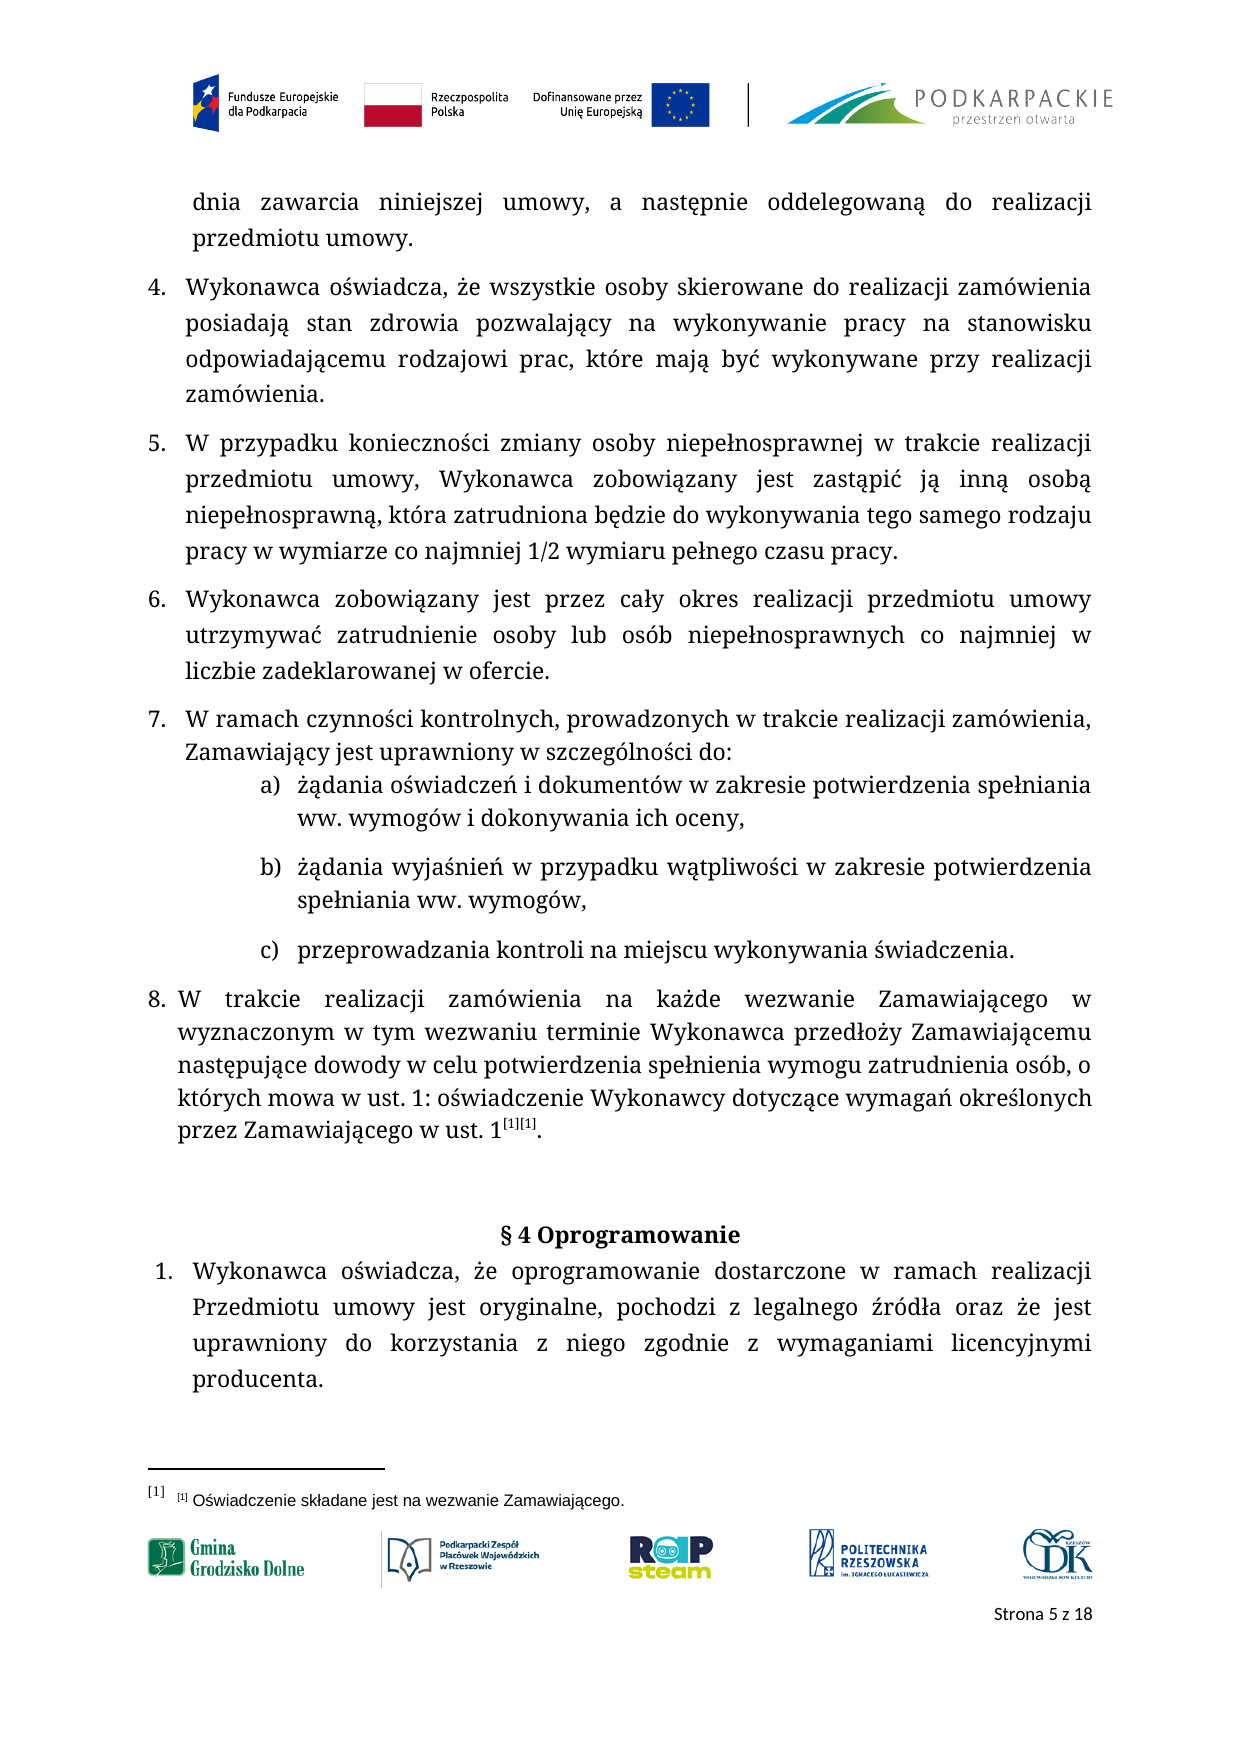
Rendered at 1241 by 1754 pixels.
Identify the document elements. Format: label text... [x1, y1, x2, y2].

picture [147, 1511, 1093, 1594]
list W ramach czynności kontrolnych, prowadzonych w trakcie realizacji zamówienia, Zamawiający jest uprawniony w szczególności do: [148, 703, 1093, 767]
list żądania wyjaśnień w przypadku wątpliwości w zakresie potwierdzenia spełniania ww. wymogów, [260, 851, 1093, 915]
list Wykonawca oświadcza, że oprogramowanie dostarczone w ramach realizacji Przedmiotu umowy jest oryginalne, pochodzi z legalnego źródła oraz że jest uprawniony do korzystania z niego zgodnie z wymaganiami licencyjnymi producenta. [154, 1255, 1093, 1394]
list Wykonawca zobowiązany jest przez cały okres realizacji przedmiotu umowy utrzymywać zatrudnienie osoby lub osób niepełnosprawnych co najmniej w liczbie zadeklarowanej w ofercie. [148, 583, 1093, 686]
picture [180, 59, 1126, 147]
list żądania oświadczeń i dokumentów w zakresie potwierdzenia spełniania ww. wymogów i dokonywania ich oceny, [260, 769, 1093, 833]
list W trakcie realizacji zamówienia na każde wezwanie Zamawiającego w wyznaczonym w tym wezwaniu terminie Wykonawca przedłoży Zamawiającemu następujące dowody w celu potwierdzenia spełnienia wymogu zatrudnienia osób, o których mowa w ust. 1: oświadczenie Wykonawcy dotyczące wymagań określonych przez Zamawiającego w ust. 1[1]. [148, 983, 1093, 1146]
list W przypadku konieczności zmiany osoby niepełnosprawnej w trakcie realizacji przedmiotu umowy, Wykonawca zobowiązany jest zastąpić ją inną osobą niepełnosprawną, która zatrudniona będzie do wykonywania tego samego rodzaju pracy w wymiarze co najmniej 1/2 wymiaru pełnego czasu pracy. [148, 427, 1093, 566]
list Wykonawca oświadcza, że wszystkie osoby skierowane do realizacji zamówienia posiadają stan zdrowia pozwalający na wykonywanie pracy na stanowisku odpowiadającemu rodzajowi prac, które mają być wykonywane przy realizacji zamówienia. [148, 271, 1093, 410]
list § 4 Oprogramowanie [148, 1219, 1093, 1250]
list przeprowadzania kontroli na miejscu wykonywania świadczenia. [260, 934, 1093, 965]
